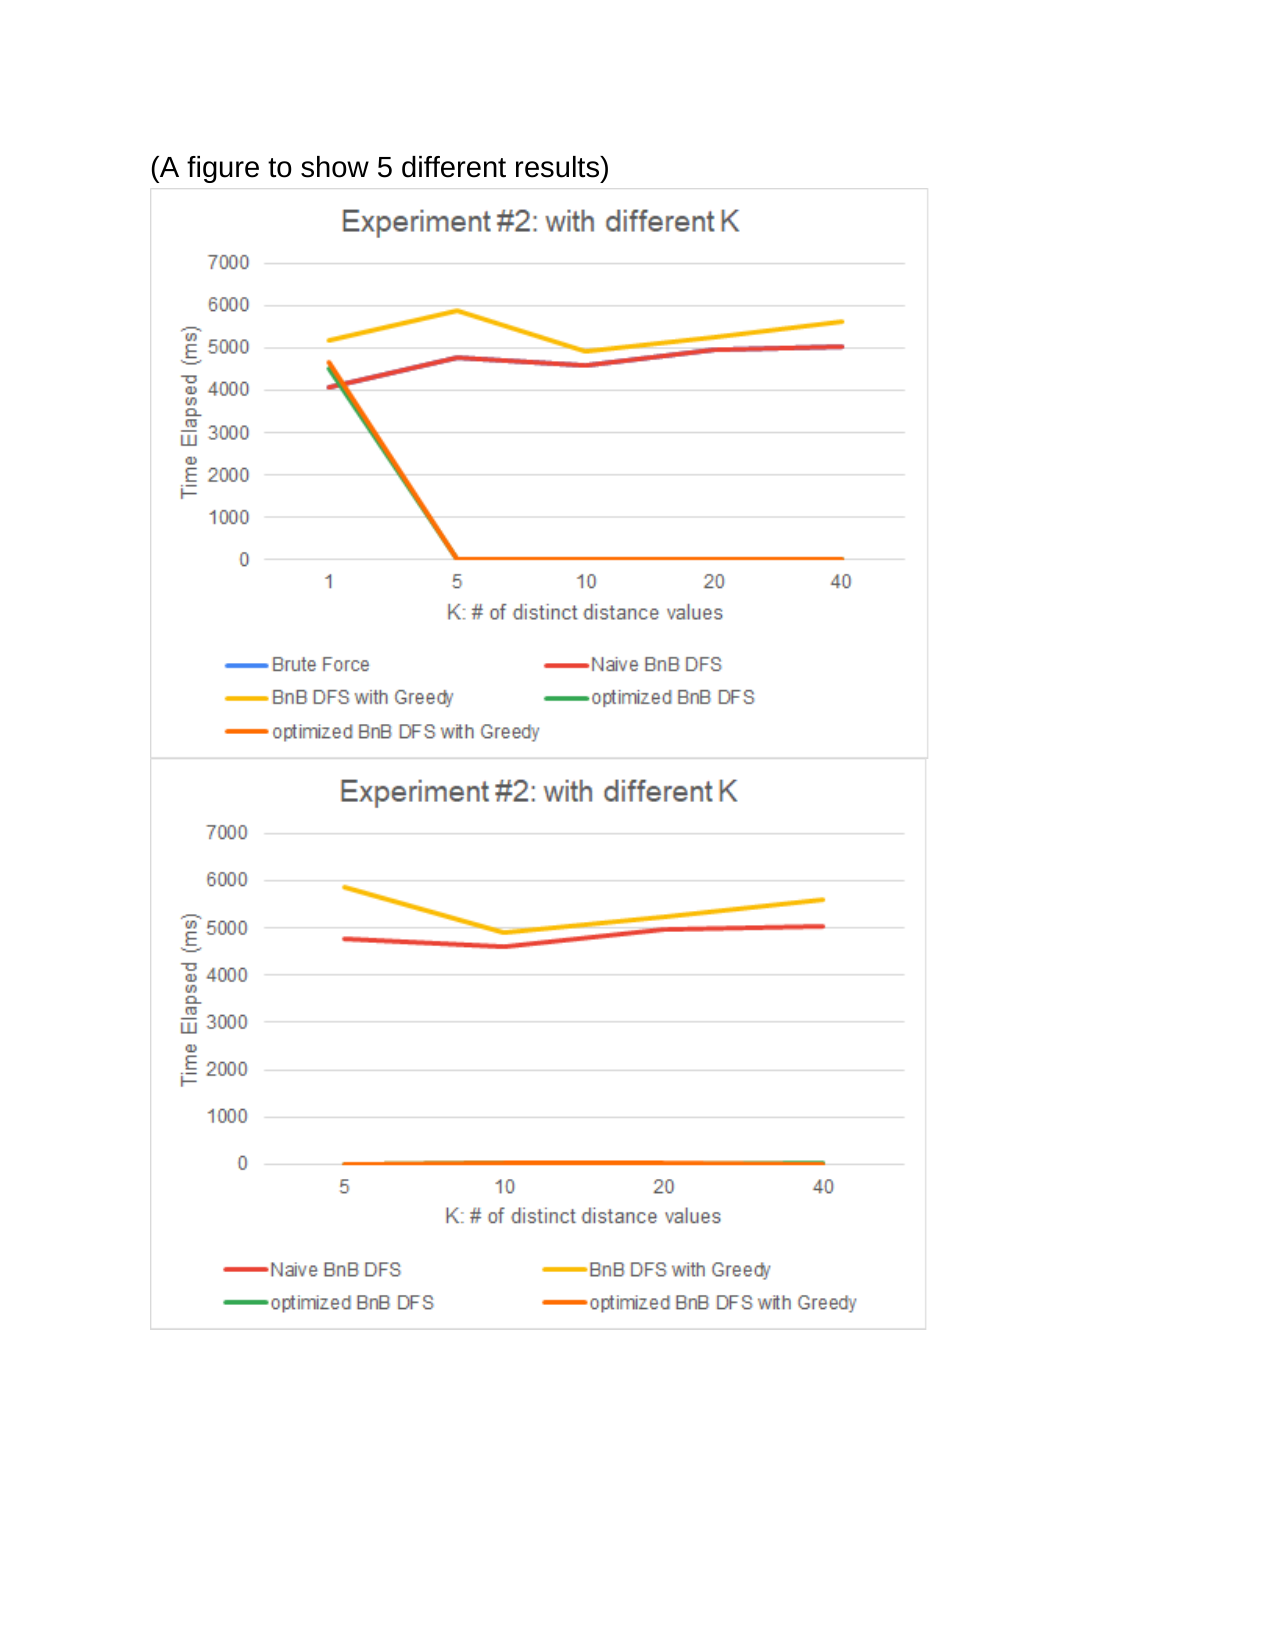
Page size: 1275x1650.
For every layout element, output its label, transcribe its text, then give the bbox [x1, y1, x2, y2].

text (A figure to show 5 different results) [150, 150, 1125, 183]
picture [150, 188, 929, 1330]
